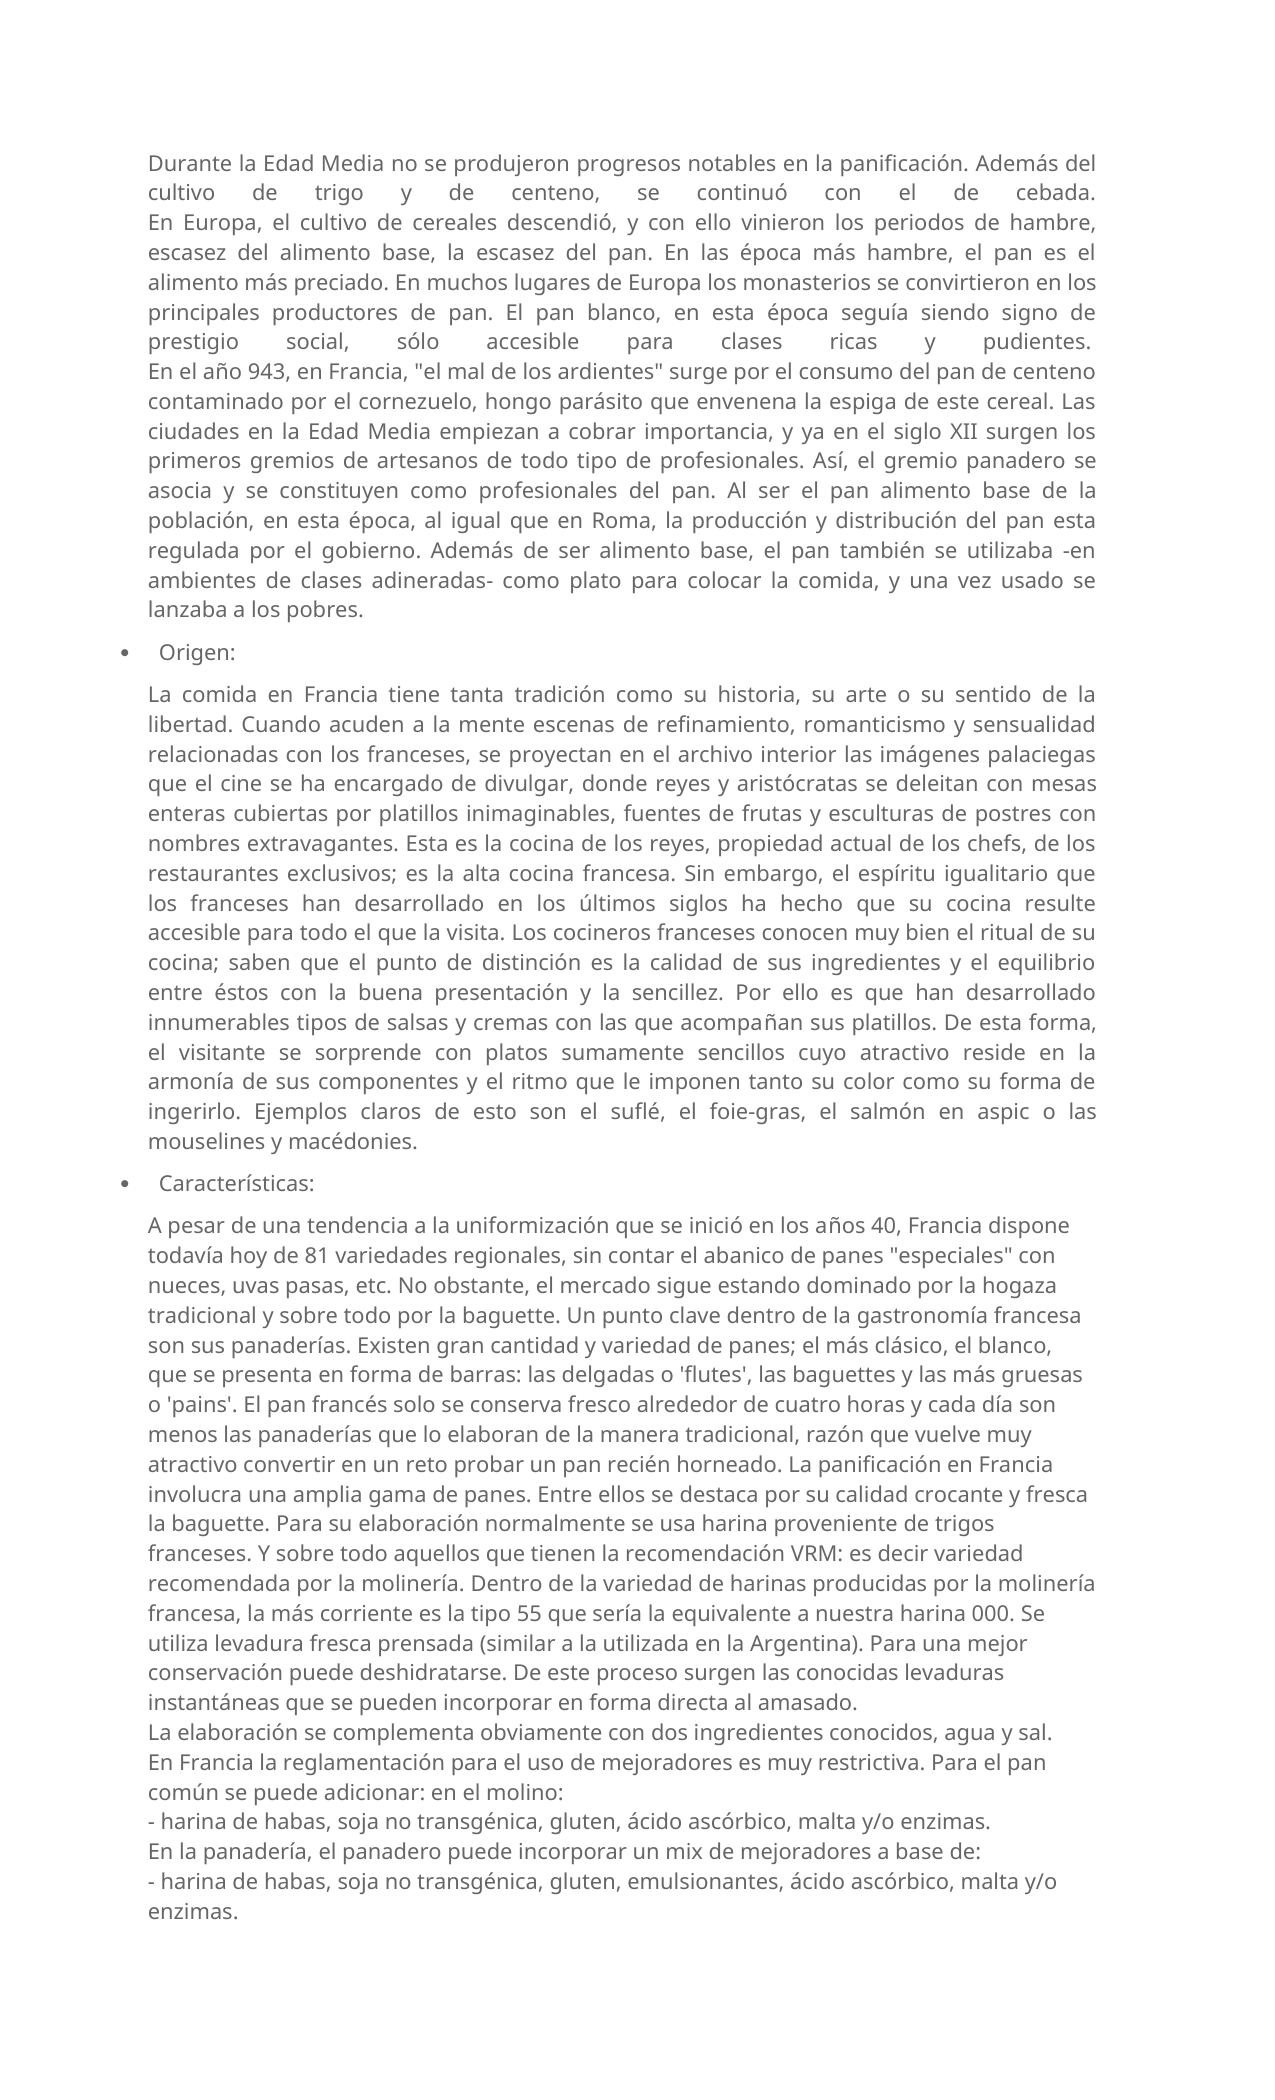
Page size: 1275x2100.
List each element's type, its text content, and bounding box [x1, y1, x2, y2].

list Origen: [121, 637, 1098, 667]
list Características: [121, 1168, 1098, 1198]
text Durante la Edad Media no se produjeron progresos notables en la panificación. Además del cultivo de trigo y de centeno, se continuó con el de cebada. En Europa, el cultivo de cereales descendió, y con ello vinieron los periodos de hambre, escasez del alimento base, la escasez del pan. En las época más hambre, el pan es el alimento más preciado. En muchos lugares de Europa los monasterios se convirtieron en los principales productores de pan. El pan blanco, en esta época seguía siendo signo de prestigio social, sólo accesible para clases ricas y pudientes. En el año 943, en Francia, "el mal de los ardientes" surge por el consumo del pan de centeno contaminado por el cornezuelo, hongo parásito que envenena la espiga de este cereal. Las ciudades en la Edad Media empiezan a cobrar importancia, y ya en el siglo XII surgen los primeros gremios de artesanos de todo tipo de profesionales. Así, el gremio panadero se asocia y se constituyen como profesionales del pan. Al ser el pan alimento base de la población, en esta época, al igual que en Roma, la producción y distribución del pan esta regulada por el gobierno. Además de ser alimento base, el pan también se utilizaba -en ambientes de clases adineradas- como plato para colocar la comida, y una vez usado se lanzaba a los pobres. [148, 148, 1098, 624]
text La comida en Francia tiene tanta tradición como su historia, su arte o su sentido de la libertad. Cuando acuden a la mente escenas de refinamiento, romanticismo y sensualidad relacionadas con los franceses, se proyectan en el archivo interior las imágenes palaciegas que el cine se ha encargado de divulgar, donde reyes y aristócratas se deleitan con mesas enteras cubiertas por platillos inimaginables, fuentes de frutas y esculturas de postres con nombres extravagantes. Esta es la cocina de los reyes, propiedad actual de los chefs, de los restaurantes exclusivos; es la alta cocina francesa. Sin embargo, el espíritu igualitario que los franceses han desarrollado en los últimos siglos ha hecho que su cocina resulte accesible para todo el que la visita. Los cocineros franceses conocen muy bien el ritual de su cocina; saben que el punto de distinción es la calidad de sus ingredientes y el equilibrio entre éstos con la buena presentación y la sencillez. Por ello es que han desarrollado innumerables tipos de salsas y cremas con las que acompañan sus platillos. De esta forma, el visitante se sorprende con platos sumamente sencillos cuyo atractivo reside en la armonía de sus componentes y el ritmo que le imponen tanto su color como su forma de ingerirlo. Ejemplos claros de esto son el suflé, el foie-gras, el salmón en aspic o las mouselines y macédonies. [148, 679, 1098, 1156]
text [148, 1211, 1098, 1926]
